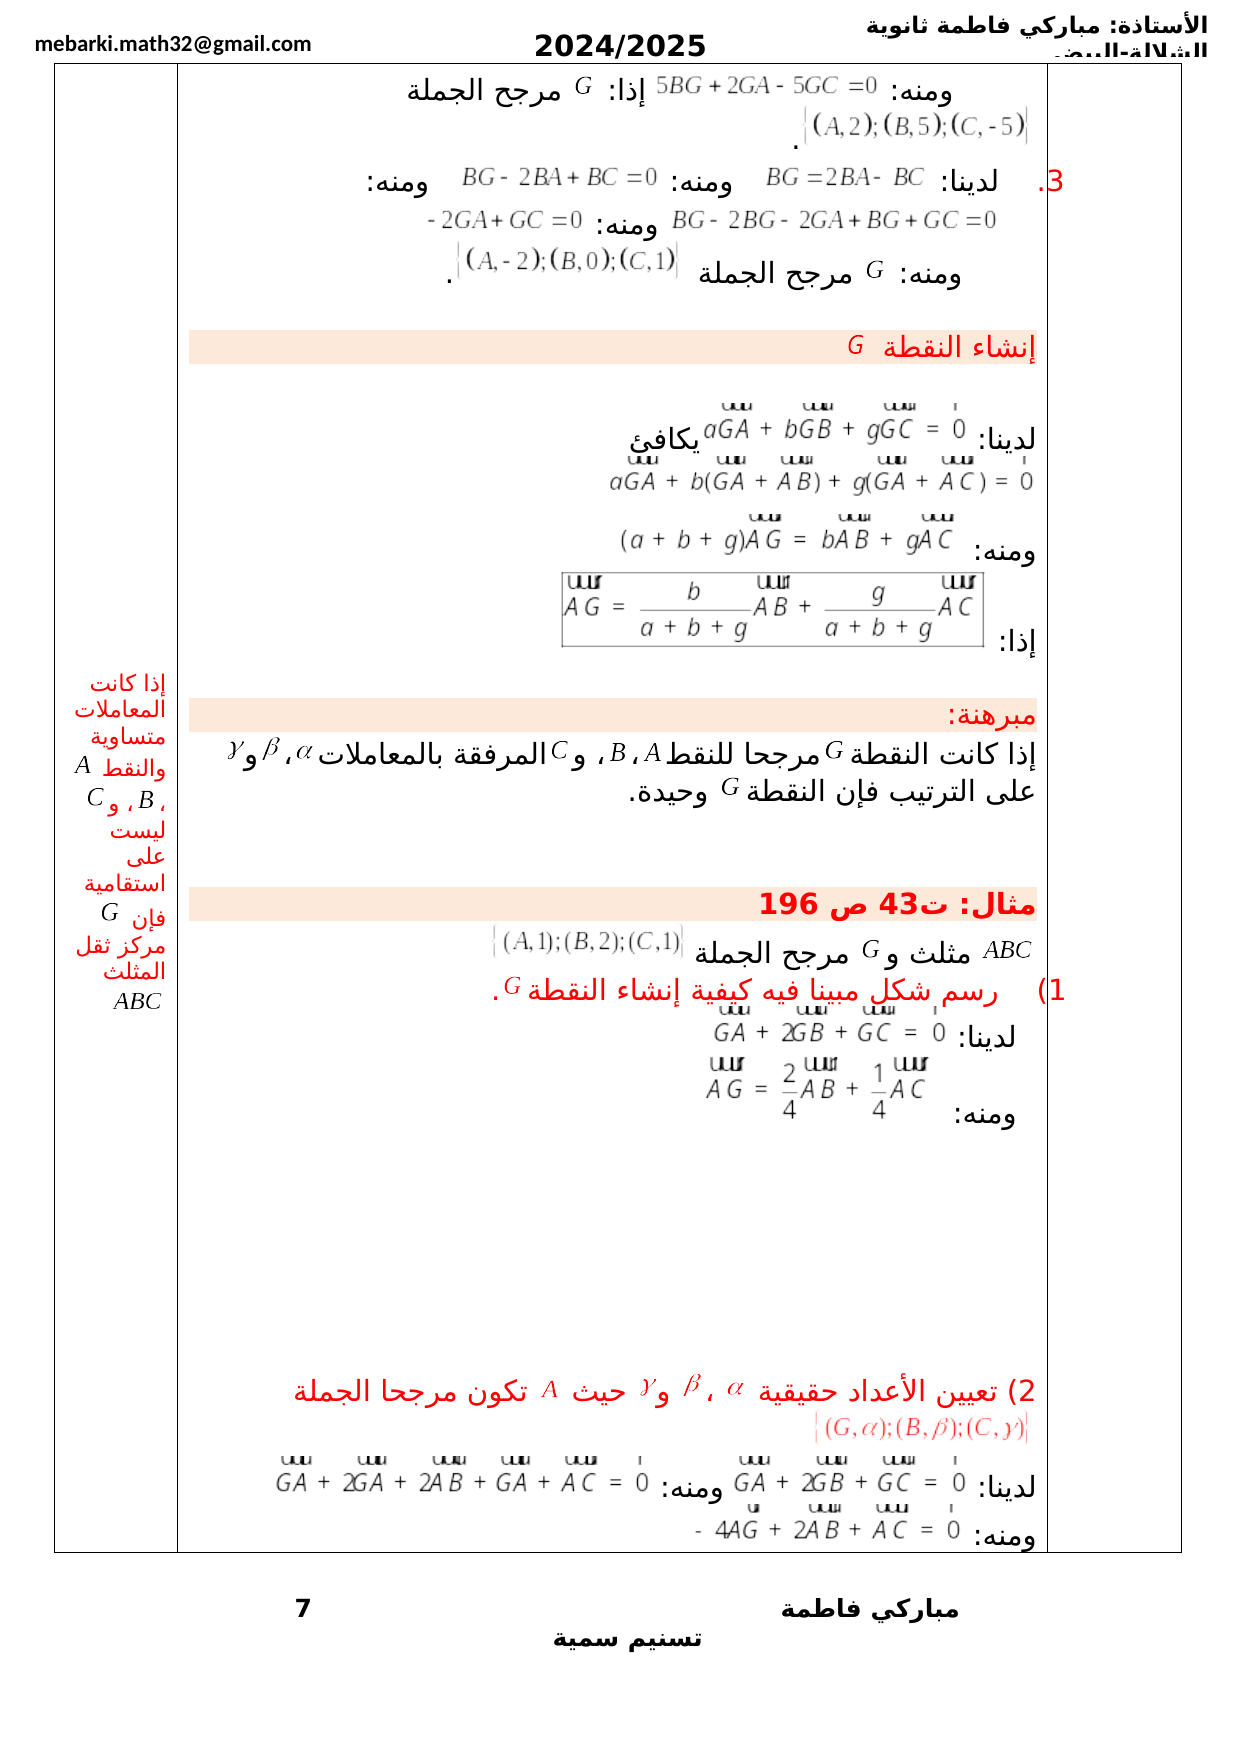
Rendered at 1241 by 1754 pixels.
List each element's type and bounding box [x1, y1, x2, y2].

table_cell [178, 64, 1047, 1552]
table_cell [55, 64, 177, 1552]
table_cell [1048, 64, 1181, 1552]
